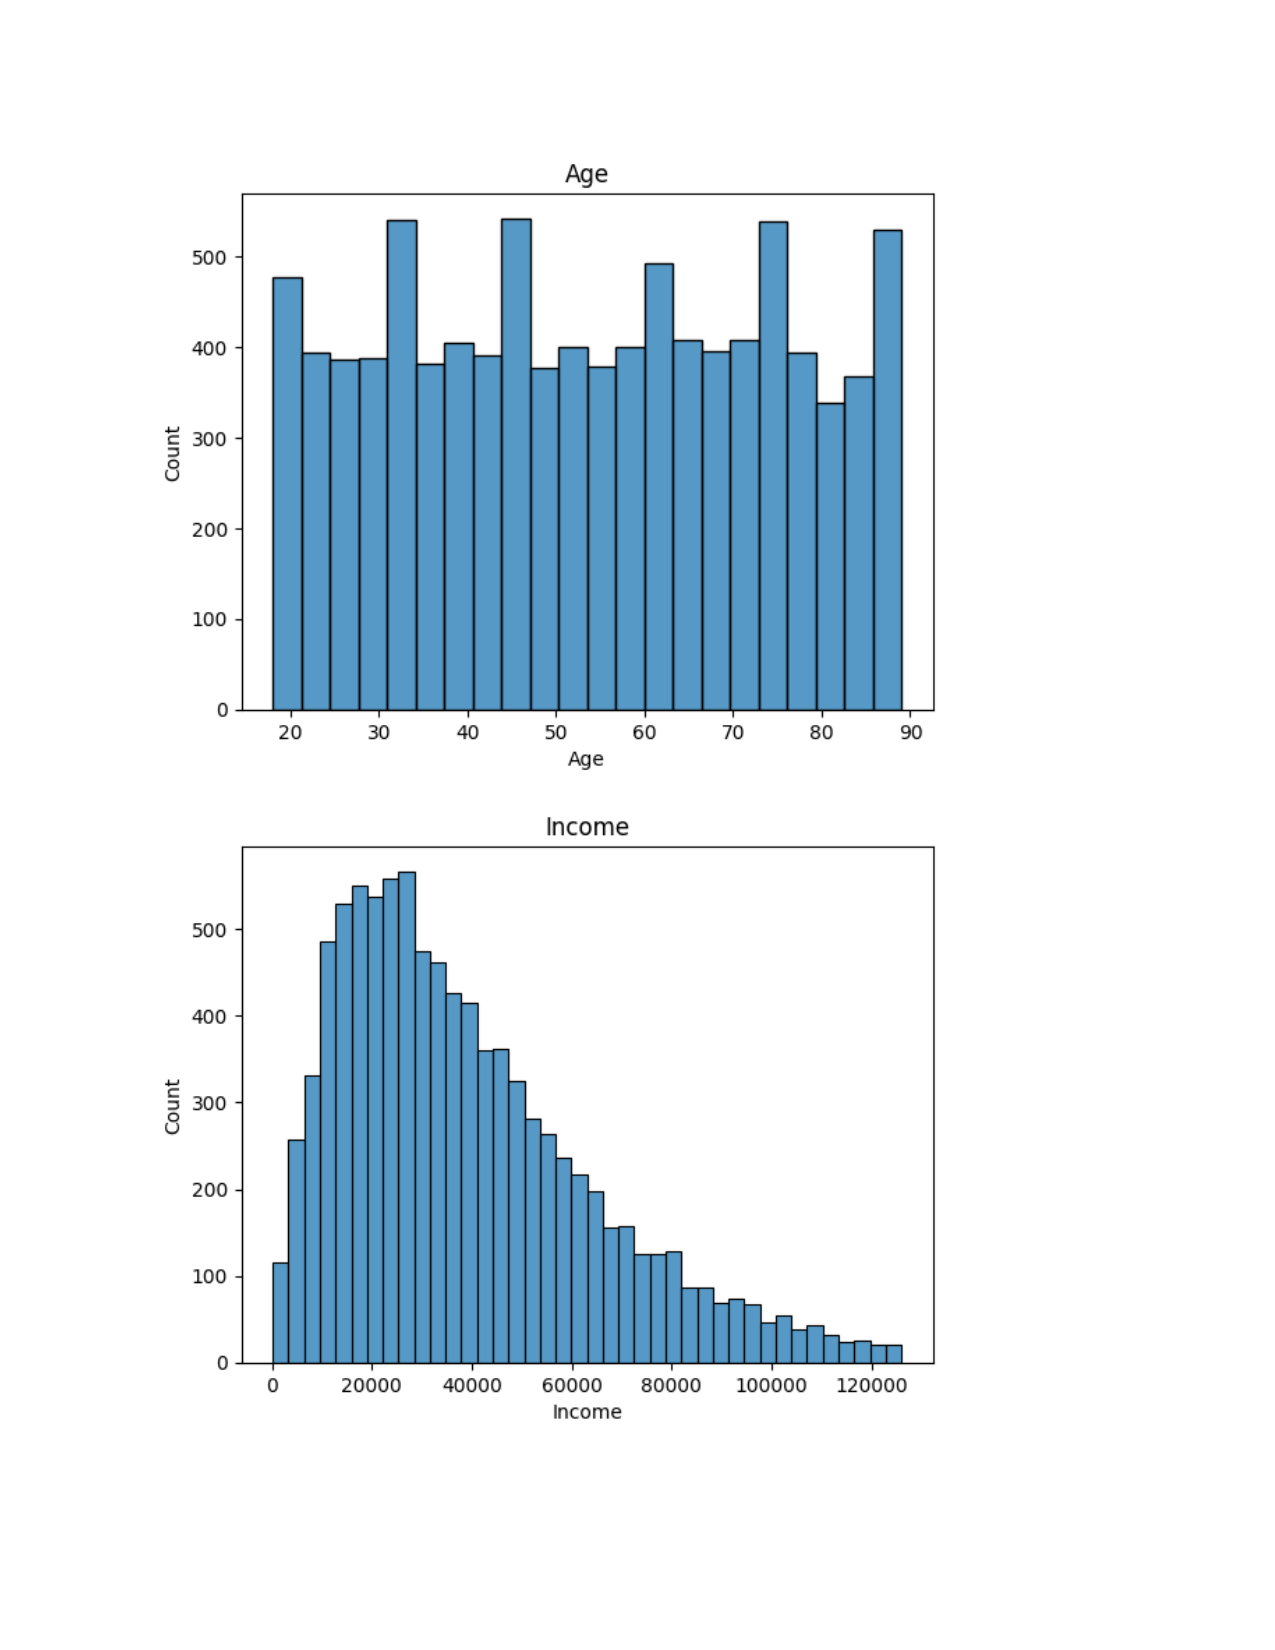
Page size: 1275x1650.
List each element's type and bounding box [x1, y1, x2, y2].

picture [150, 150, 946, 784]
picture [150, 802, 946, 1437]
